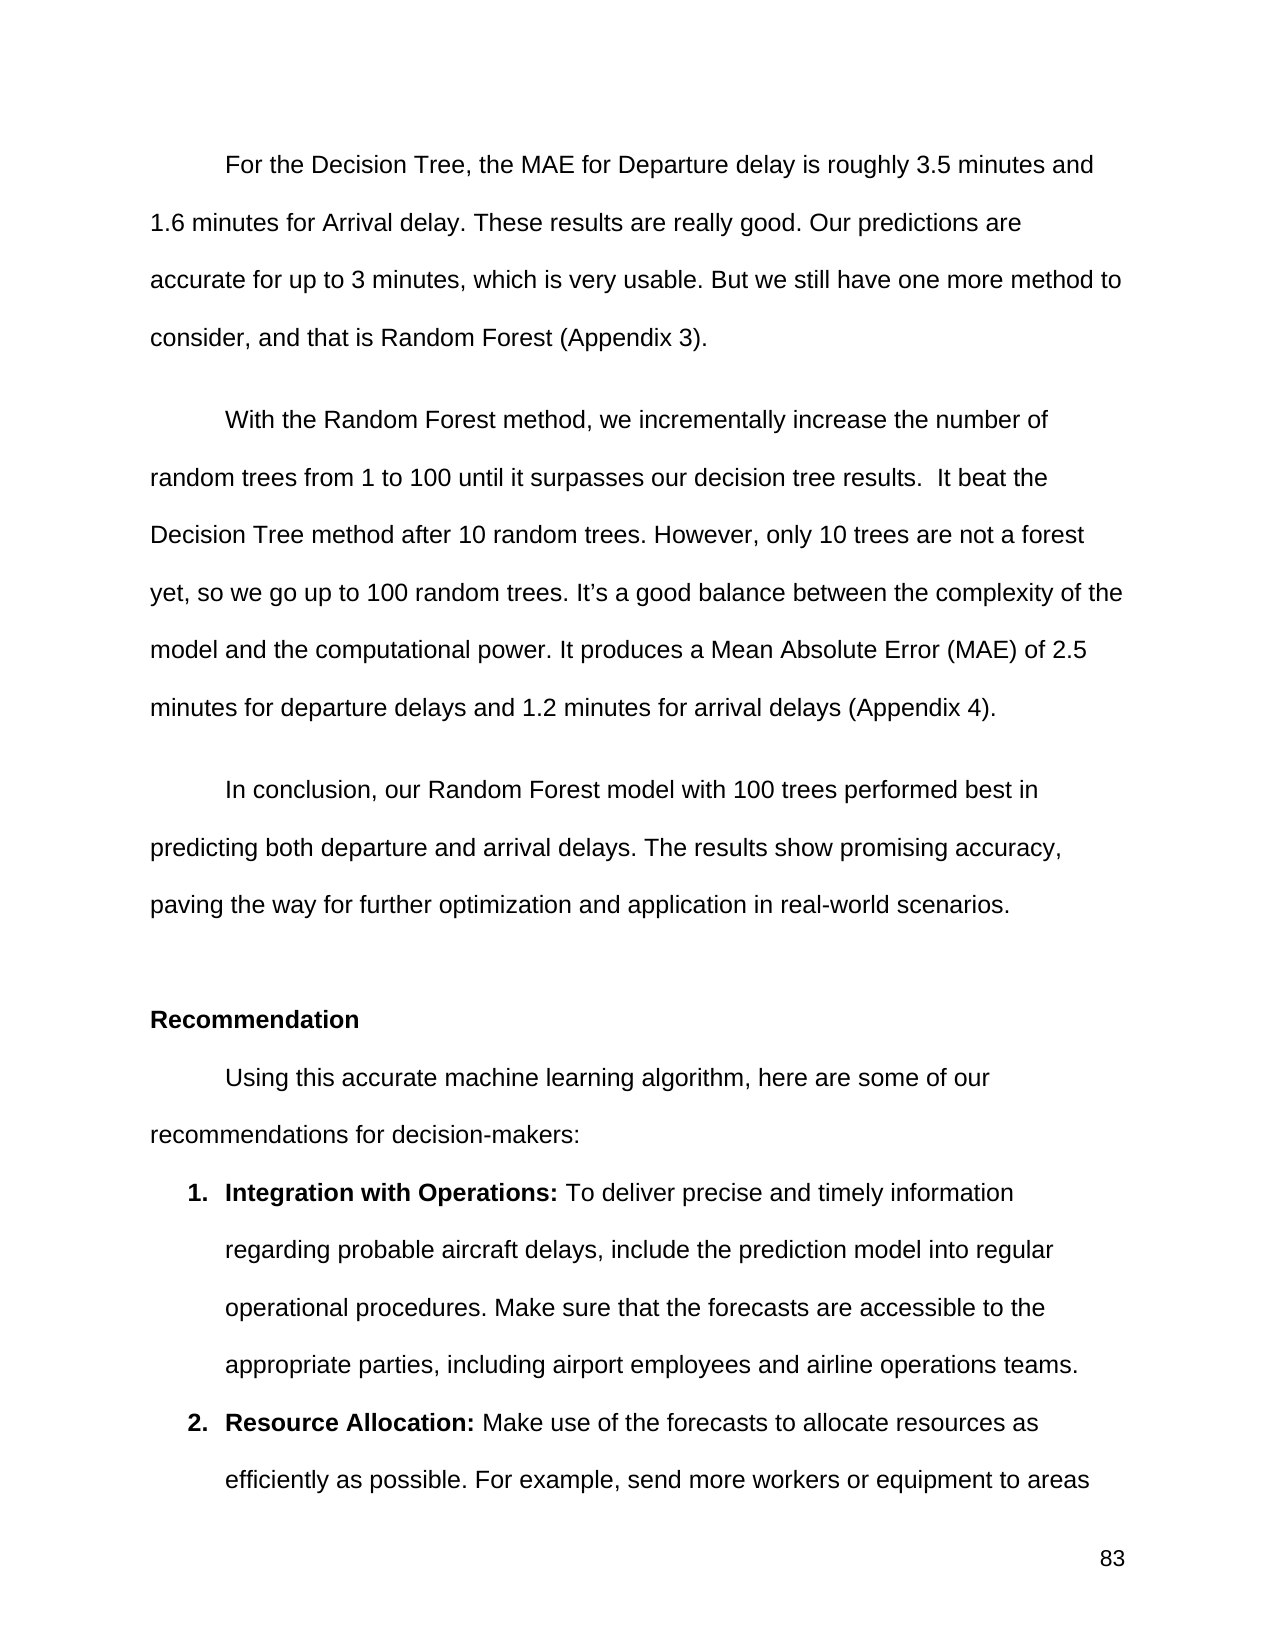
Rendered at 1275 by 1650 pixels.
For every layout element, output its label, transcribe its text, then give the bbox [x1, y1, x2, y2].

list Integration with Operations: To deliver precise and timely information regarding probable aircraft delays, include the prediction model into regular operational procedures. Make sure that the forecasts are accessible to the appropriate parties, including airport employees and airline operations teams. [187, 1177, 1125, 1379]
text For the Decision Tree, the MAE for Departure delay is roughly 3.5 minutes and 1.6 minutes for Arrival delay. These results are really good. Our predictions are accurate for up to 3 minutes, which is very usable. But we still have one more method to consider, and that is Random Forest (Appendix 3). [150, 150, 1125, 351]
text With the Random Forest method, we incrementally increase the number of random trees from 1 to 100 until it surpasses our decision tree results. It beat the Decision Tree method after 10 random trees. However, only 10 trees are not a forest yet, so we go up to 100 random trees. It’s a good balance between the complexity of the model and the computational power. It produces a Mean Absolute Error (MAE) of 2.5 minutes for departure delays and 1.2 minutes for arrival delays (Appendix 4). [150, 405, 1125, 721]
text Recommendation [150, 1005, 1125, 1034]
text In conclusion, our Random Forest model with 100 trees performed best in predicting both departure and arrival delays. The results show promising accuracy, paving the way for further optimization and application in real-world scenarios. [150, 775, 1125, 919]
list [187, 1407, 1125, 1494]
text Using this accurate machine learning algorithm, here are some of our recommendations for decision-makers: [150, 1062, 1125, 1149]
